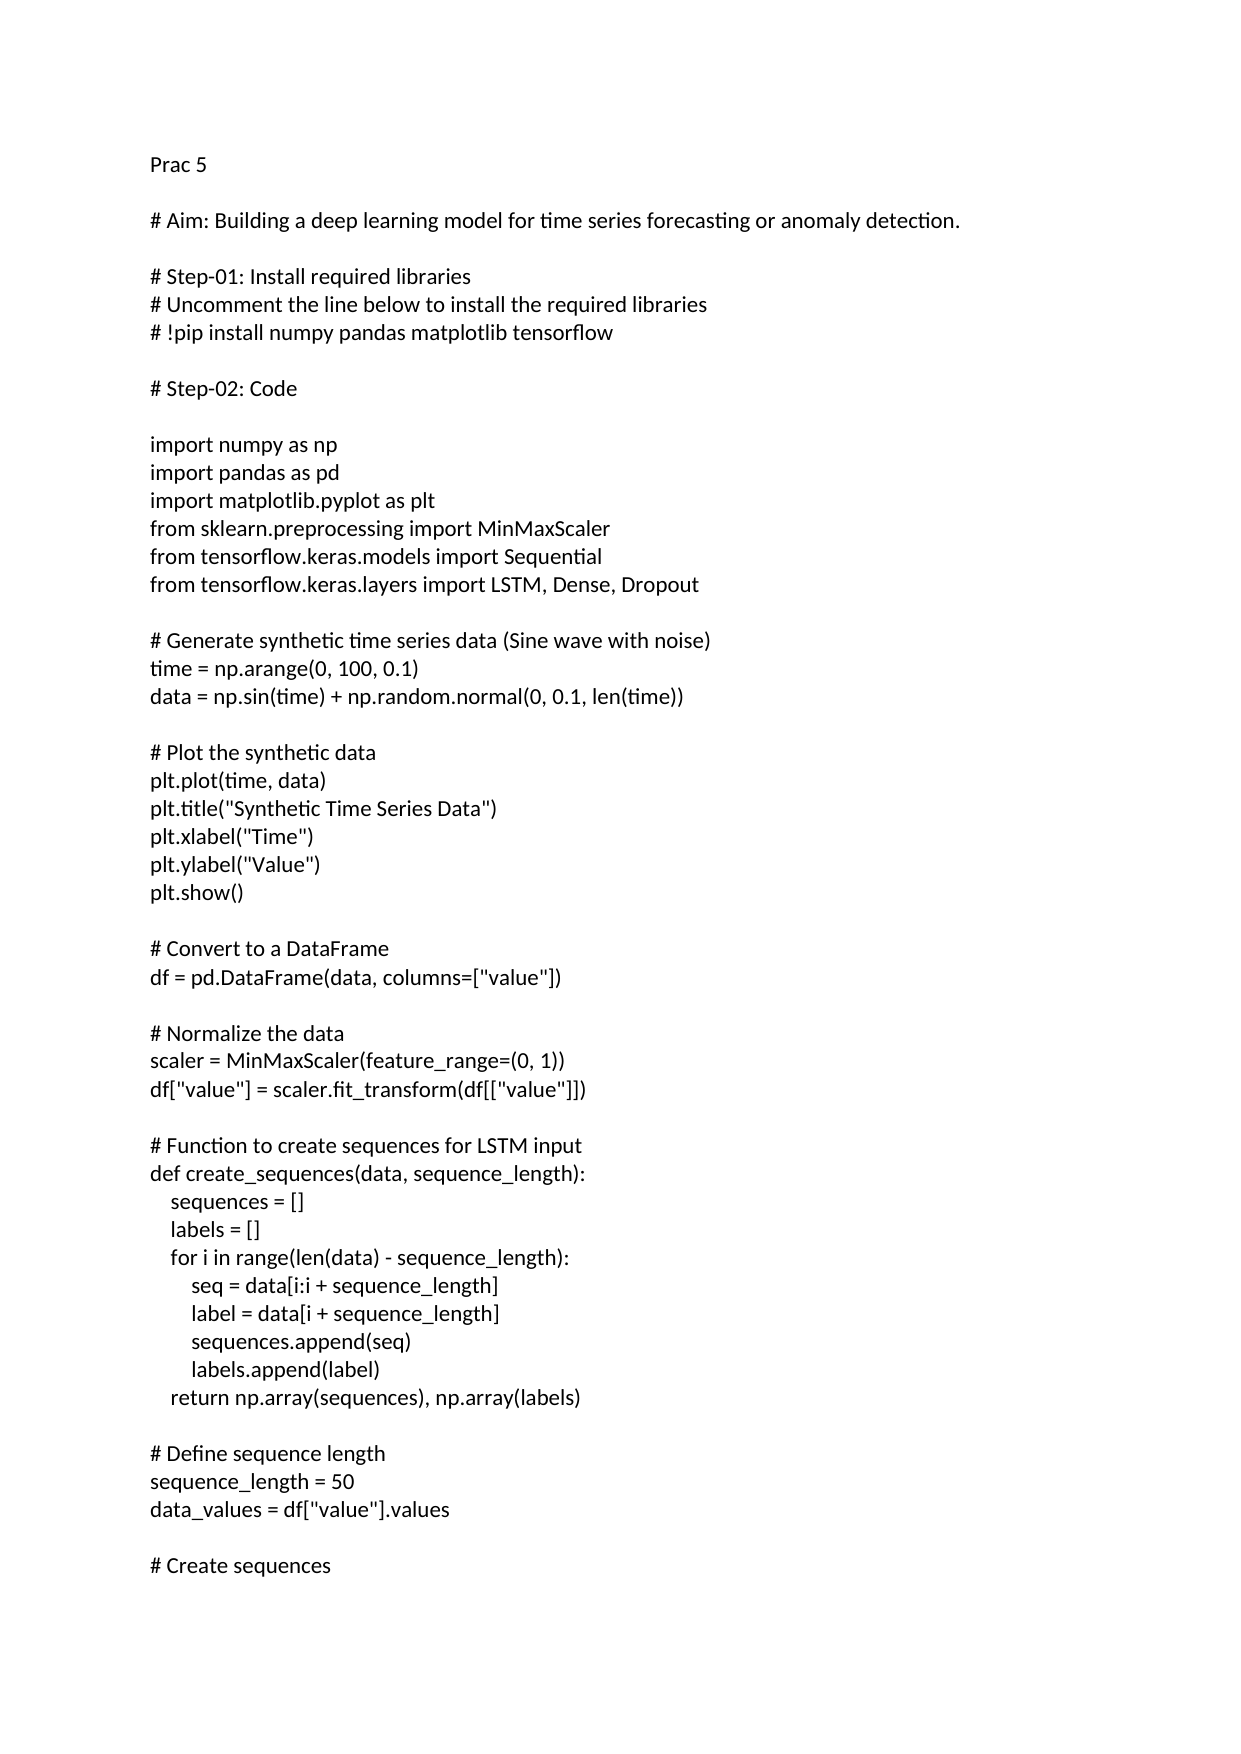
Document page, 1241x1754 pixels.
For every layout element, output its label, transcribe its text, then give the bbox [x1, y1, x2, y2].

text sequence_length = 50 [150, 1467, 1090, 1495]
text time = np.arange(0, 100, 0.1) [150, 654, 1090, 682]
text # Define sequence length [150, 1439, 1090, 1467]
text sequences = [] [150, 1187, 1090, 1215]
text plt.plot(time, data) [150, 766, 1090, 794]
text # Function to create sequences for LSTM input [150, 1131, 1090, 1159]
text # !pip install numpy pandas matplotlib tensorflow [150, 318, 1090, 346]
text # Plot the synthetic data [150, 738, 1090, 766]
text # Aim: Building a deep learning model for time series forecasting or anomaly detection. [150, 206, 1090, 234]
text return np.array(sequences), np.array(labels) [150, 1383, 1090, 1411]
text sequences.append(seq) [150, 1327, 1090, 1355]
text # Normalize the data [150, 1019, 1090, 1047]
text seq = data[i:i + sequence_length] [150, 1271, 1090, 1299]
text # Generate synthetic time series data (Sine wave with noise) [150, 626, 1090, 654]
text import numpy as np [150, 430, 1090, 458]
text # Uncomment the line below to install the required libraries [150, 290, 1090, 318]
text import matplotlib.pyplot as plt [150, 486, 1090, 514]
text data_values = df["value"].values [150, 1495, 1090, 1523]
text from tensorflow.keras.models import Sequential [150, 542, 1090, 570]
text from tensorflow.keras.layers import LSTM, Dense, Dropout [150, 570, 1090, 598]
text # Create sequences [150, 1551, 1090, 1579]
text label = data[i + sequence_length] [150, 1299, 1090, 1327]
text plt.ylabel("Value") [150, 851, 1090, 878]
text plt.show() [150, 878, 1090, 907]
text plt.xlabel("Time") [150, 822, 1090, 851]
text labels = [] [150, 1215, 1090, 1243]
text def create_sequences(data, sequence_length): [150, 1159, 1090, 1187]
text # Step-01: Install required libraries [150, 262, 1090, 290]
text df = pd.DataFrame(data, columns=["value"]) [150, 963, 1090, 991]
text scaler = MinMaxScaler(feature_range=(0, 1)) [150, 1047, 1090, 1075]
text plt.title("Synthetic Time Series Data") [150, 794, 1090, 822]
text Prac 5 [150, 150, 1090, 178]
text # Step-02: Code [150, 374, 1090, 402]
text from sklearn.preprocessing import MinMaxScaler [150, 514, 1090, 542]
text data = np.sin(time) + np.random.normal(0, 0.1, len(time)) [150, 682, 1090, 710]
text import pandas as pd [150, 458, 1090, 486]
text df["value"] = scaler.fit_transform(df[["value"]]) [150, 1075, 1090, 1103]
text for i in range(len(data) - sequence_length): [150, 1243, 1090, 1271]
text labels.append(label) [150, 1355, 1090, 1383]
text # Convert to a DataFrame [150, 934, 1090, 963]
